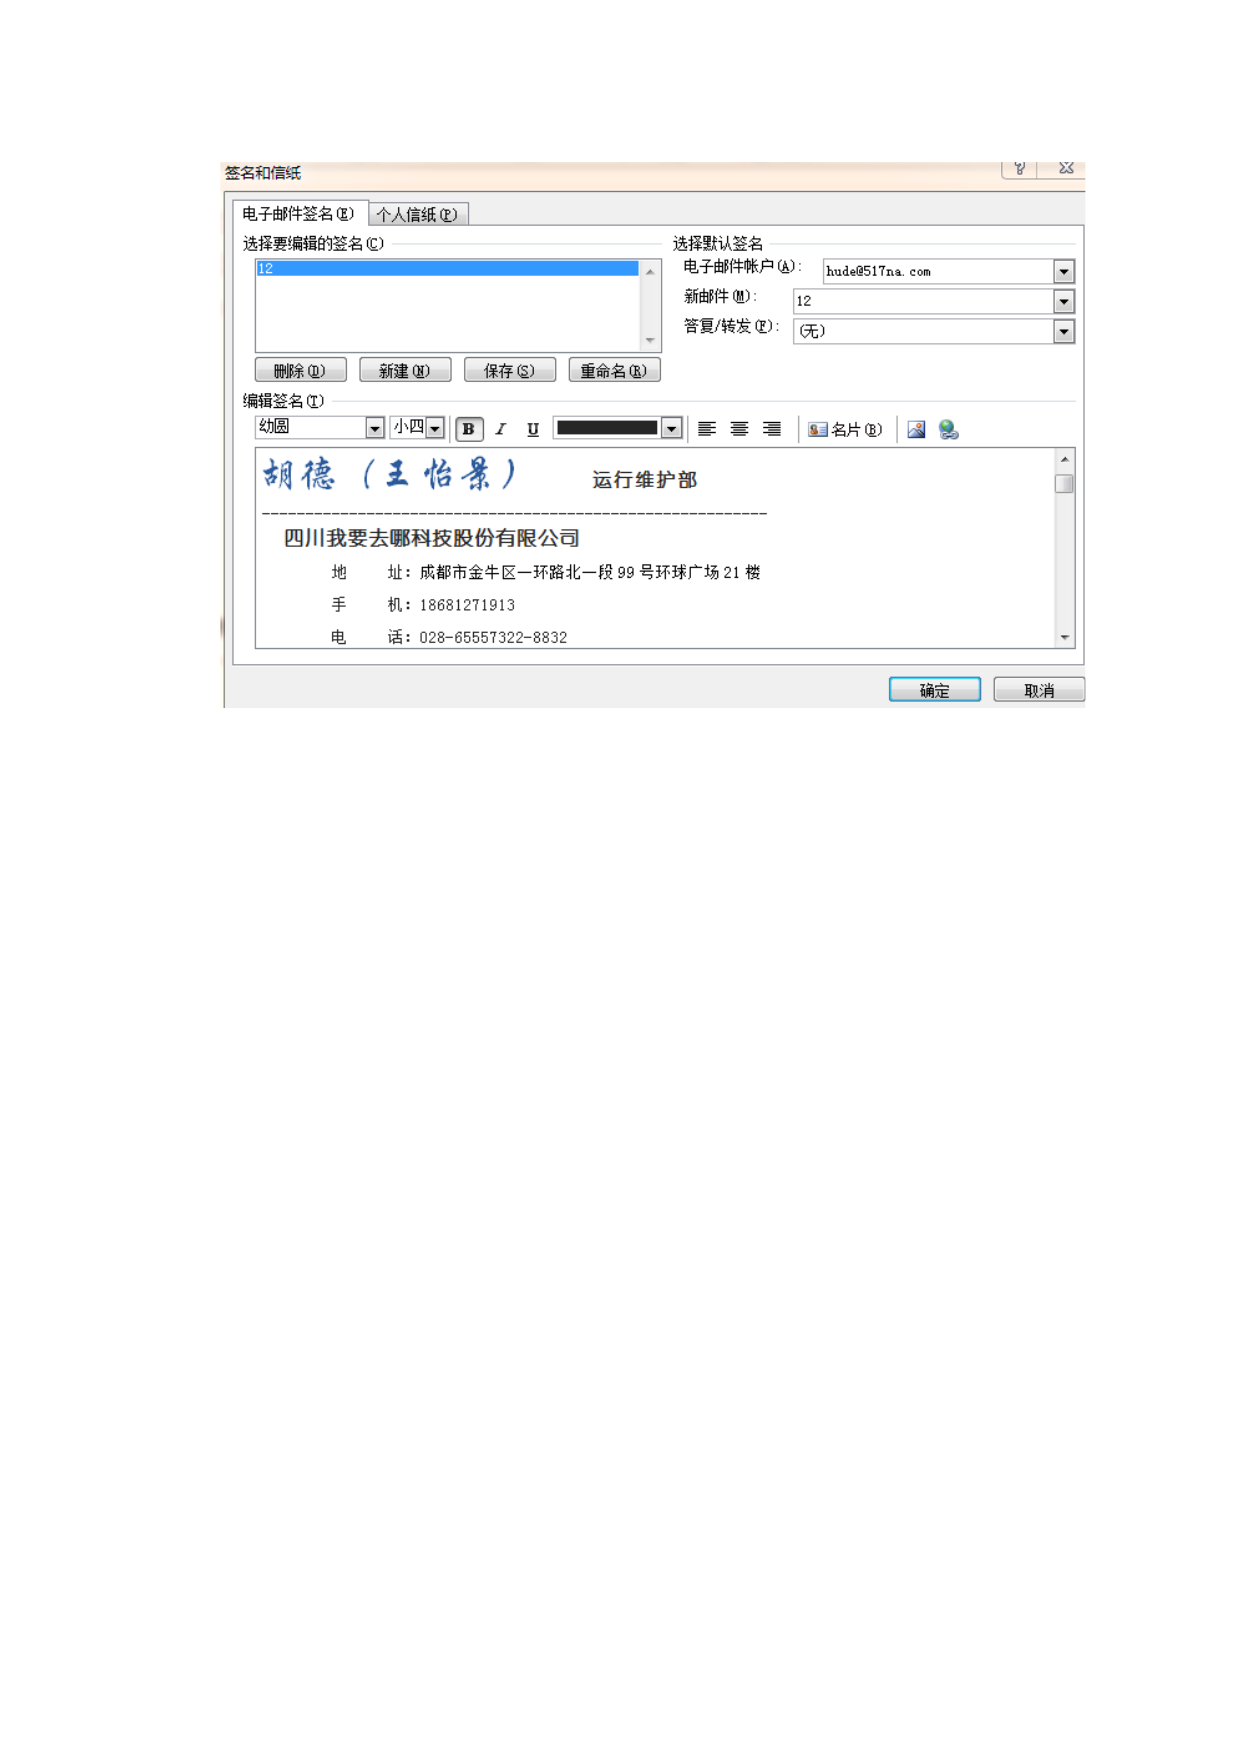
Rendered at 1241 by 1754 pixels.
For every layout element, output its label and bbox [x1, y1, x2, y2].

picture [220, 162, 1086, 708]
